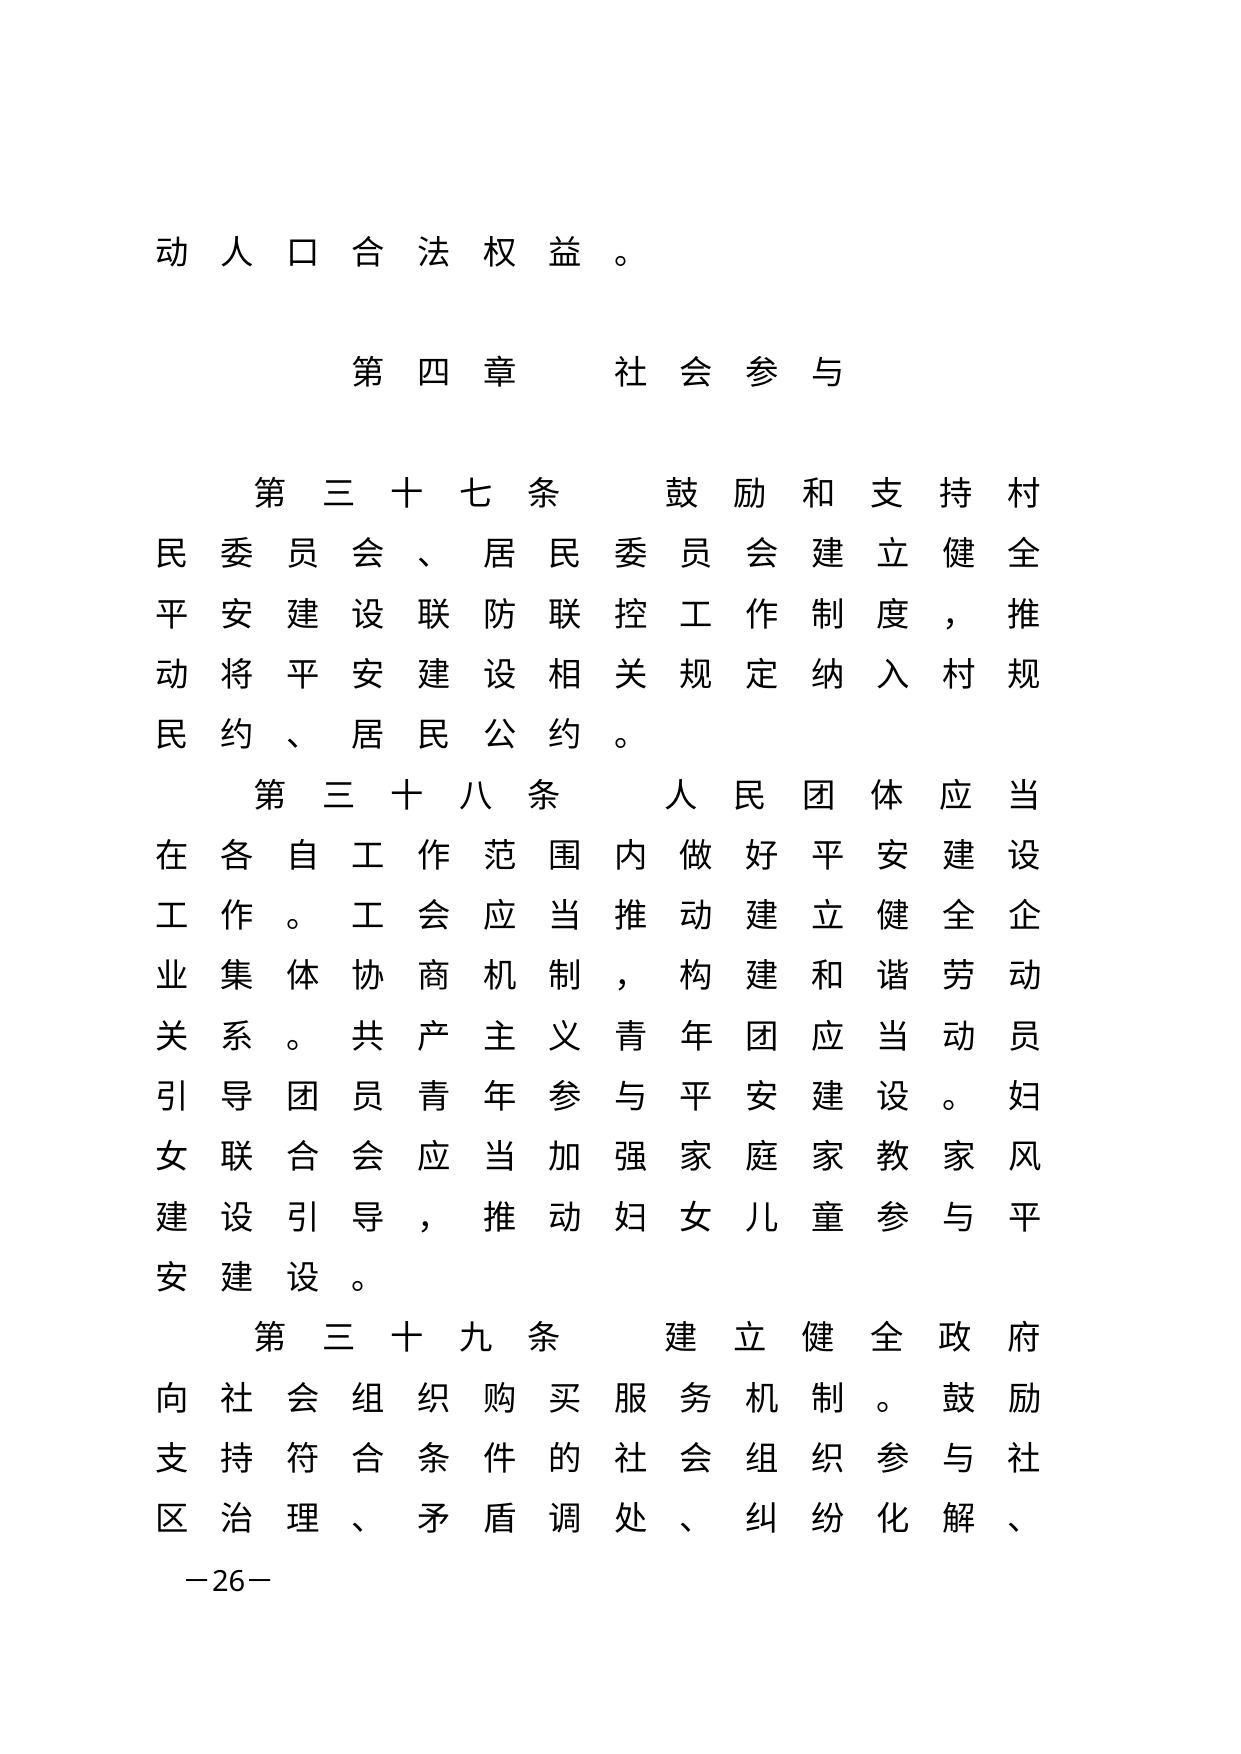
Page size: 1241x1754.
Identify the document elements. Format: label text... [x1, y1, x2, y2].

text 第三十九条 建立健全政府向社会组织购买服务机制。鼓励支持符合条件的社会组织参与社区治理、矛盾调处、纠纷化解、社区禁毒、社区矫正、困难救助、心理疏导等平安建设工作。 [155, 1305, 1073, 1546]
text 第三十七条 鼓励和支持村民委员会、居民委员会建立健全平安建设联防联控工作制度，推动将平安建设相关规定纳入村规民约、居民公约。 [155, 461, 1073, 762]
text 第三十六条 公安、教育、民政、司法行政、人力资源和社会保障、住房和城乡建设、卫生健康、医疗保障等部门，应当按照职责分工做好流动人口的治安管理、子女入学、社会救助、法律援助、劳动就业、住房保障、医疗保障、信息采集和居住证申领等服务管理工作，依法保障流动人口合法权益。 [155, 219, 1073, 280]
text 第四章 社会参与 [155, 340, 1073, 400]
text 第三十八条 人民团体应当在各自工作范围内做好平安建设工作。工会应当推动建立健全企业集体协商机制，构建和谐劳动关系。共产主义青年团应当动员引导团员青年参与平安建设。妇女联合会应当加强家庭家教家风建设引导，推动妇女儿童参与平安建设。 [155, 762, 1073, 1305]
